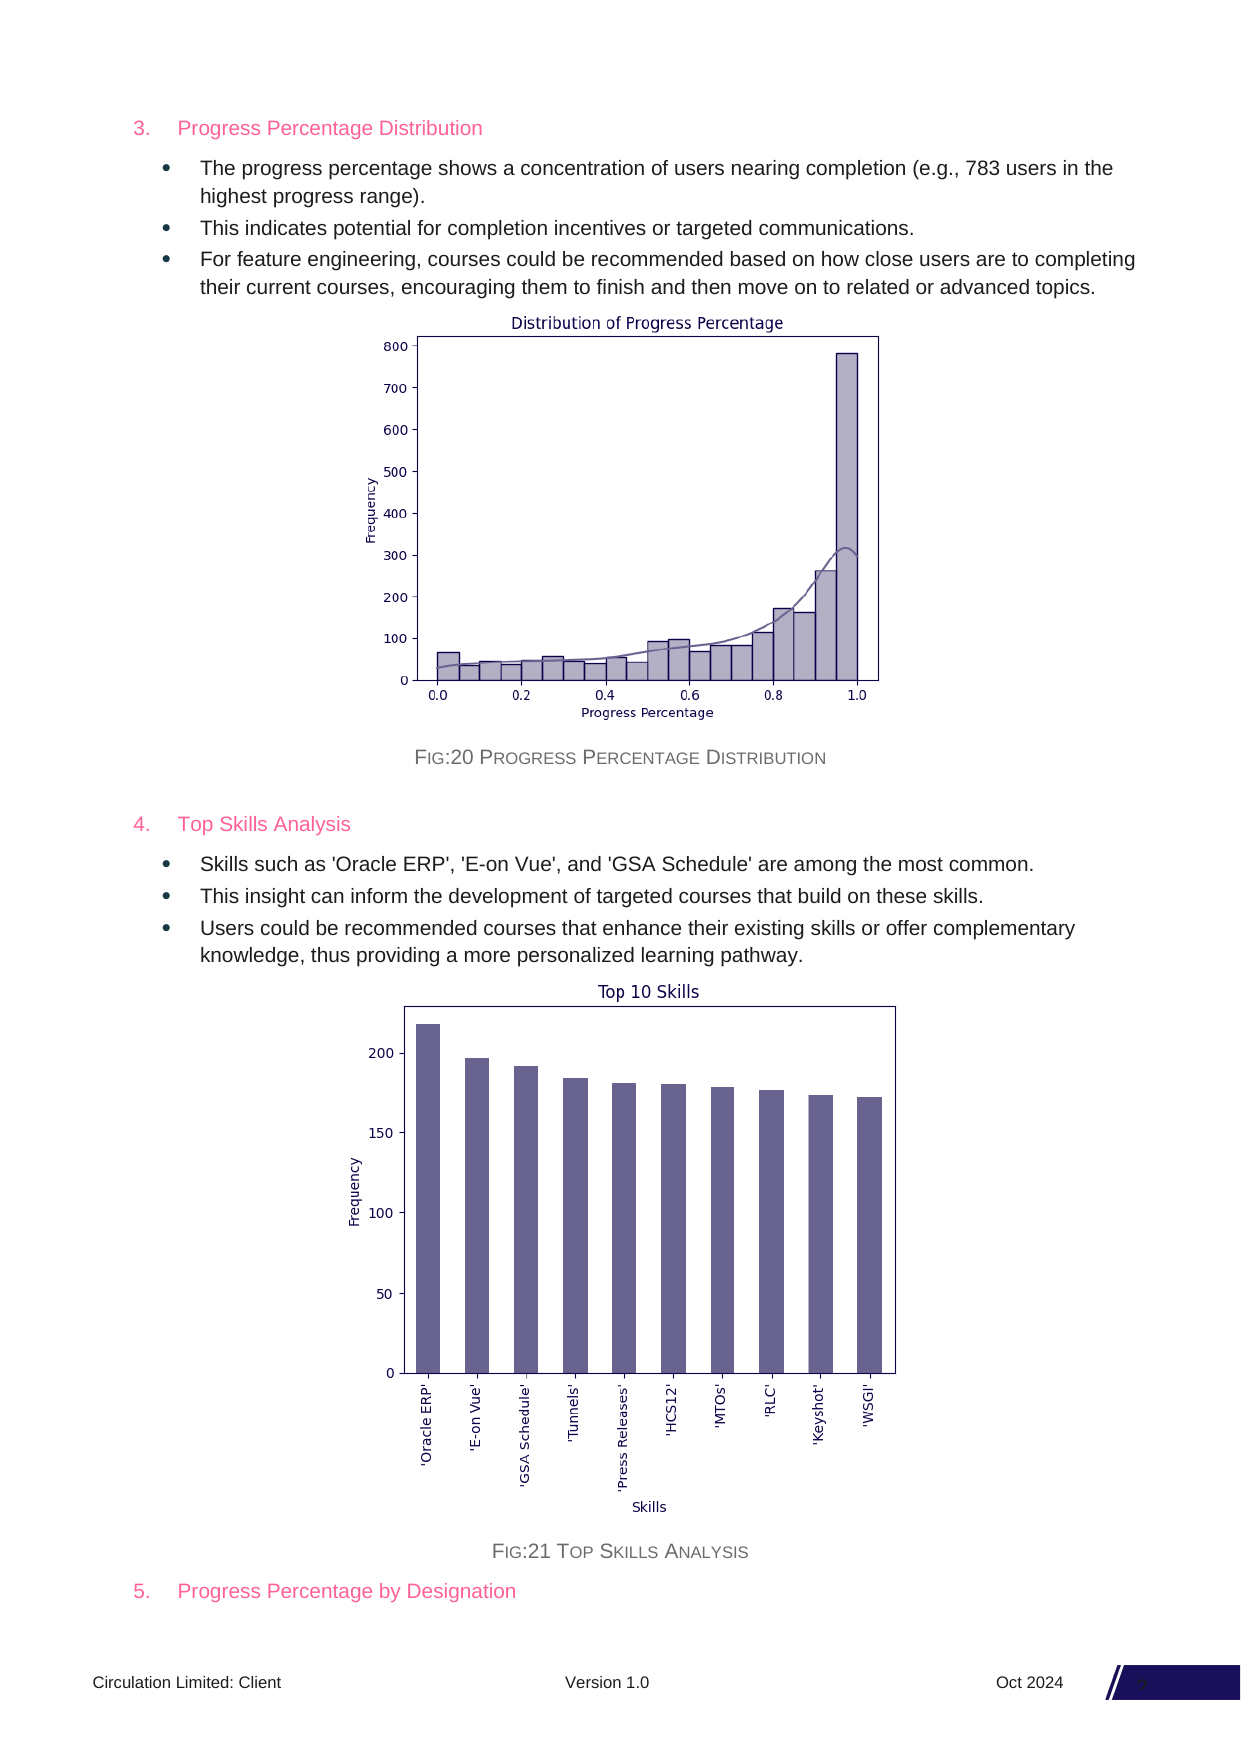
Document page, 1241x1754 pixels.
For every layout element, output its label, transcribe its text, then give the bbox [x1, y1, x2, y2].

list Progress Percentage Distribution [133, 116, 1137, 140]
picture [1105, 1665, 1241, 1700]
list This insight can inform the development of targeted courses that build on these skills. [163, 884, 1137, 908]
list Skills such as 'Oracle ERP', 'E-on Vue', and 'GSA Schedule' are among the most common. [163, 852, 1137, 876]
list This indicates potential for completion incentives or targeted communications. [163, 215, 1137, 239]
text Fig:20 Progress Percentage Distribution [103, 744, 1137, 768]
list The progress percentage shows a concentration of users nearing completion (e.g., 783 users in the highest progress range). [163, 156, 1137, 208]
list For feature engineering, courses could be recommended based on how close users are to completing their current courses, encouraging them to finish and then move on to related or advanced topics. [163, 247, 1137, 299]
text Fig:21 Top Skills Analysis [103, 1539, 1137, 1563]
list Progress Percentage by Designation [133, 1579, 1137, 1603]
list Users could be recommended courses that enhance their existing skills or offer complementary knowledge, thus providing a more personalized learning pathway. [163, 916, 1137, 967]
list Top Skills Analysis [133, 812, 1137, 836]
